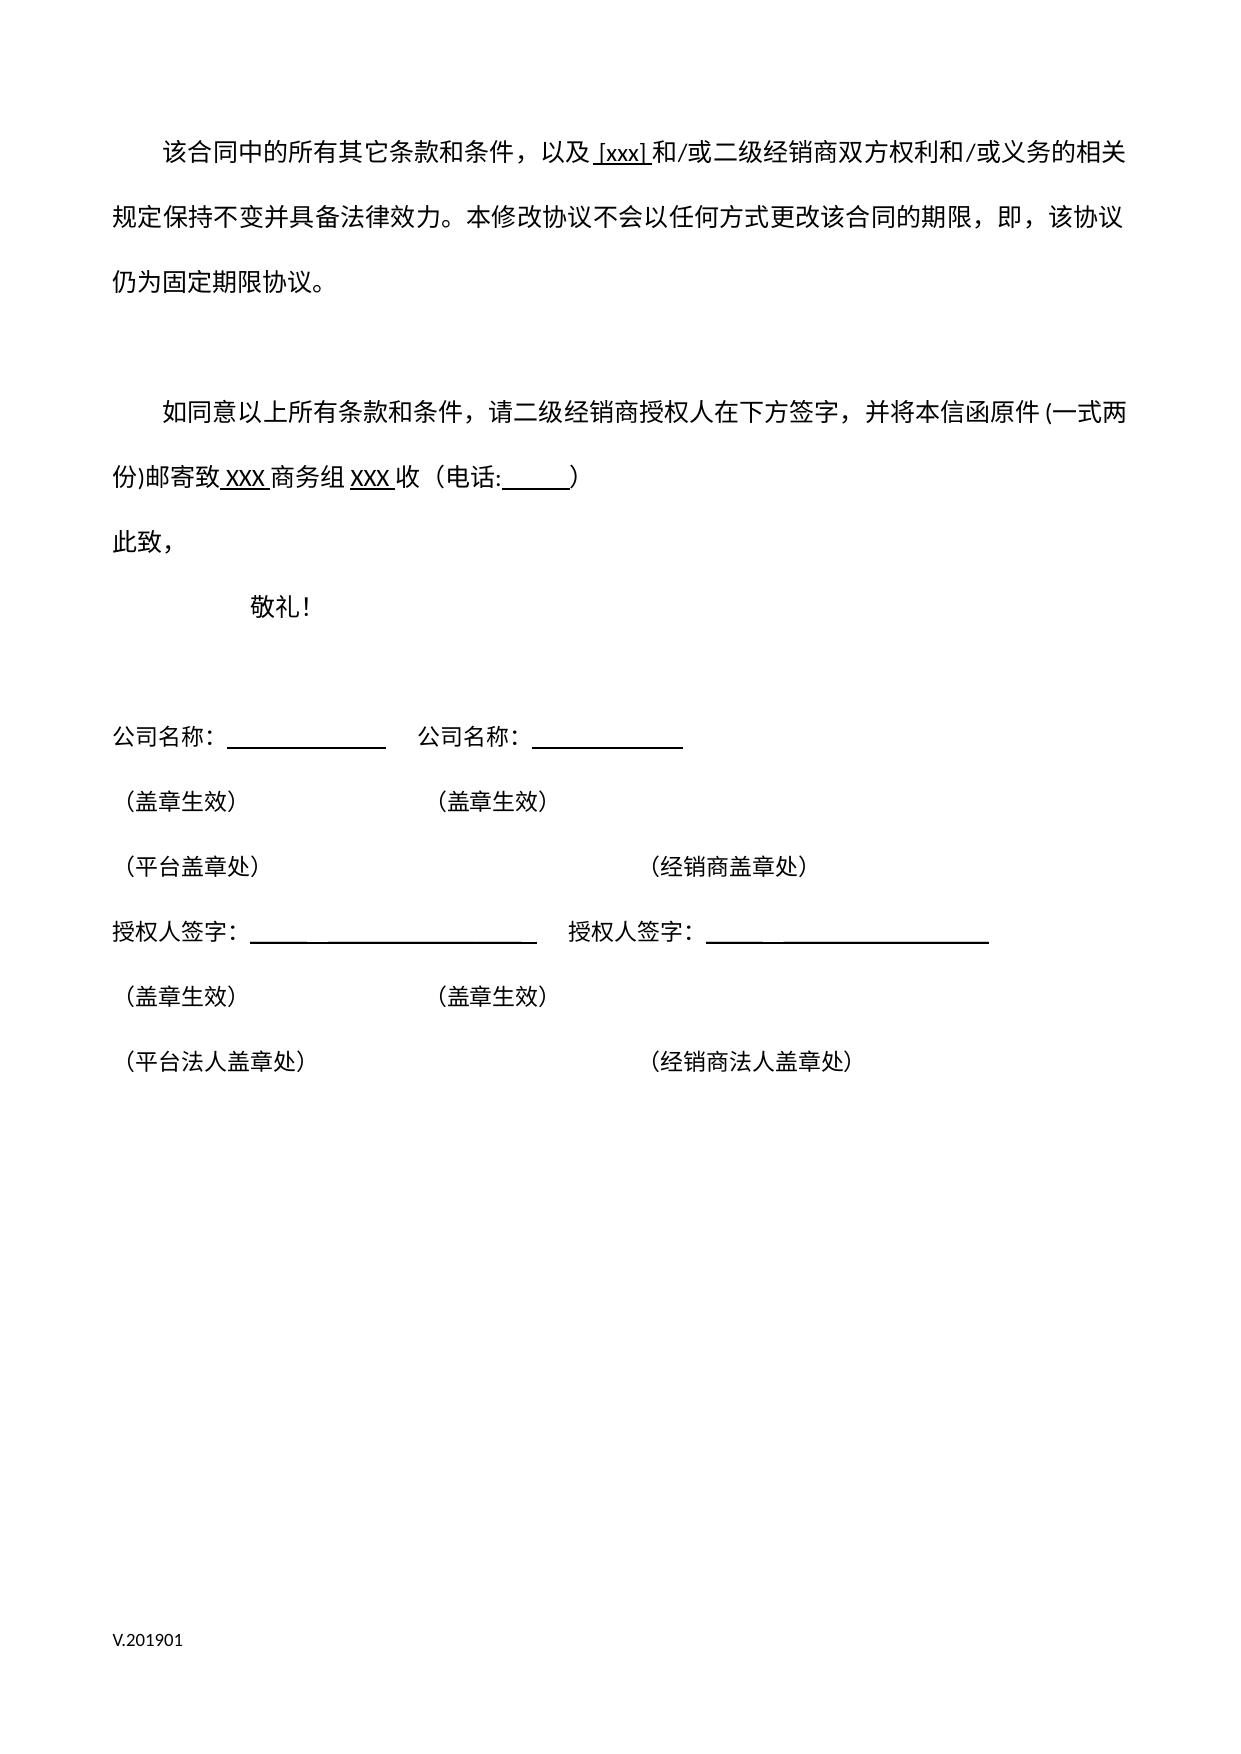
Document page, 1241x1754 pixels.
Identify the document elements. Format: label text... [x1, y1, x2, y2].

text （平台法人盖章处） （经销商法人盖章处） [112, 1028, 1128, 1093]
text 如同意以上所有条款和条件，请二级经销商授权人在下方签字，并将本信函原件(一式两份)邮寄致 XXX 商务组XXX 收（电话: ） [112, 378, 1128, 508]
text 公司名称： 公司名称： [112, 703, 1128, 768]
text 敬礼！ [112, 573, 1128, 638]
text （盖章生效） （盖章生效） [112, 768, 1128, 833]
text （平台盖章处） （经销商盖章处） [112, 833, 1128, 898]
text 授权人签字：_____ _________________ 授权人签字：_____ __________________ [112, 898, 1128, 963]
text （盖章生效） （盖章生效） [112, 963, 1128, 1028]
text 此致， [112, 508, 1128, 573]
text 该合同中的所有其它条款和条件，以及 [xxx] 和/或二级经销商双方权利和/或义务的相关规定保持不变并具备法律效力。本修改协议不会以任何方式更改该合同的期限，即，该协议仍为固定期限协议。 [112, 118, 1128, 313]
